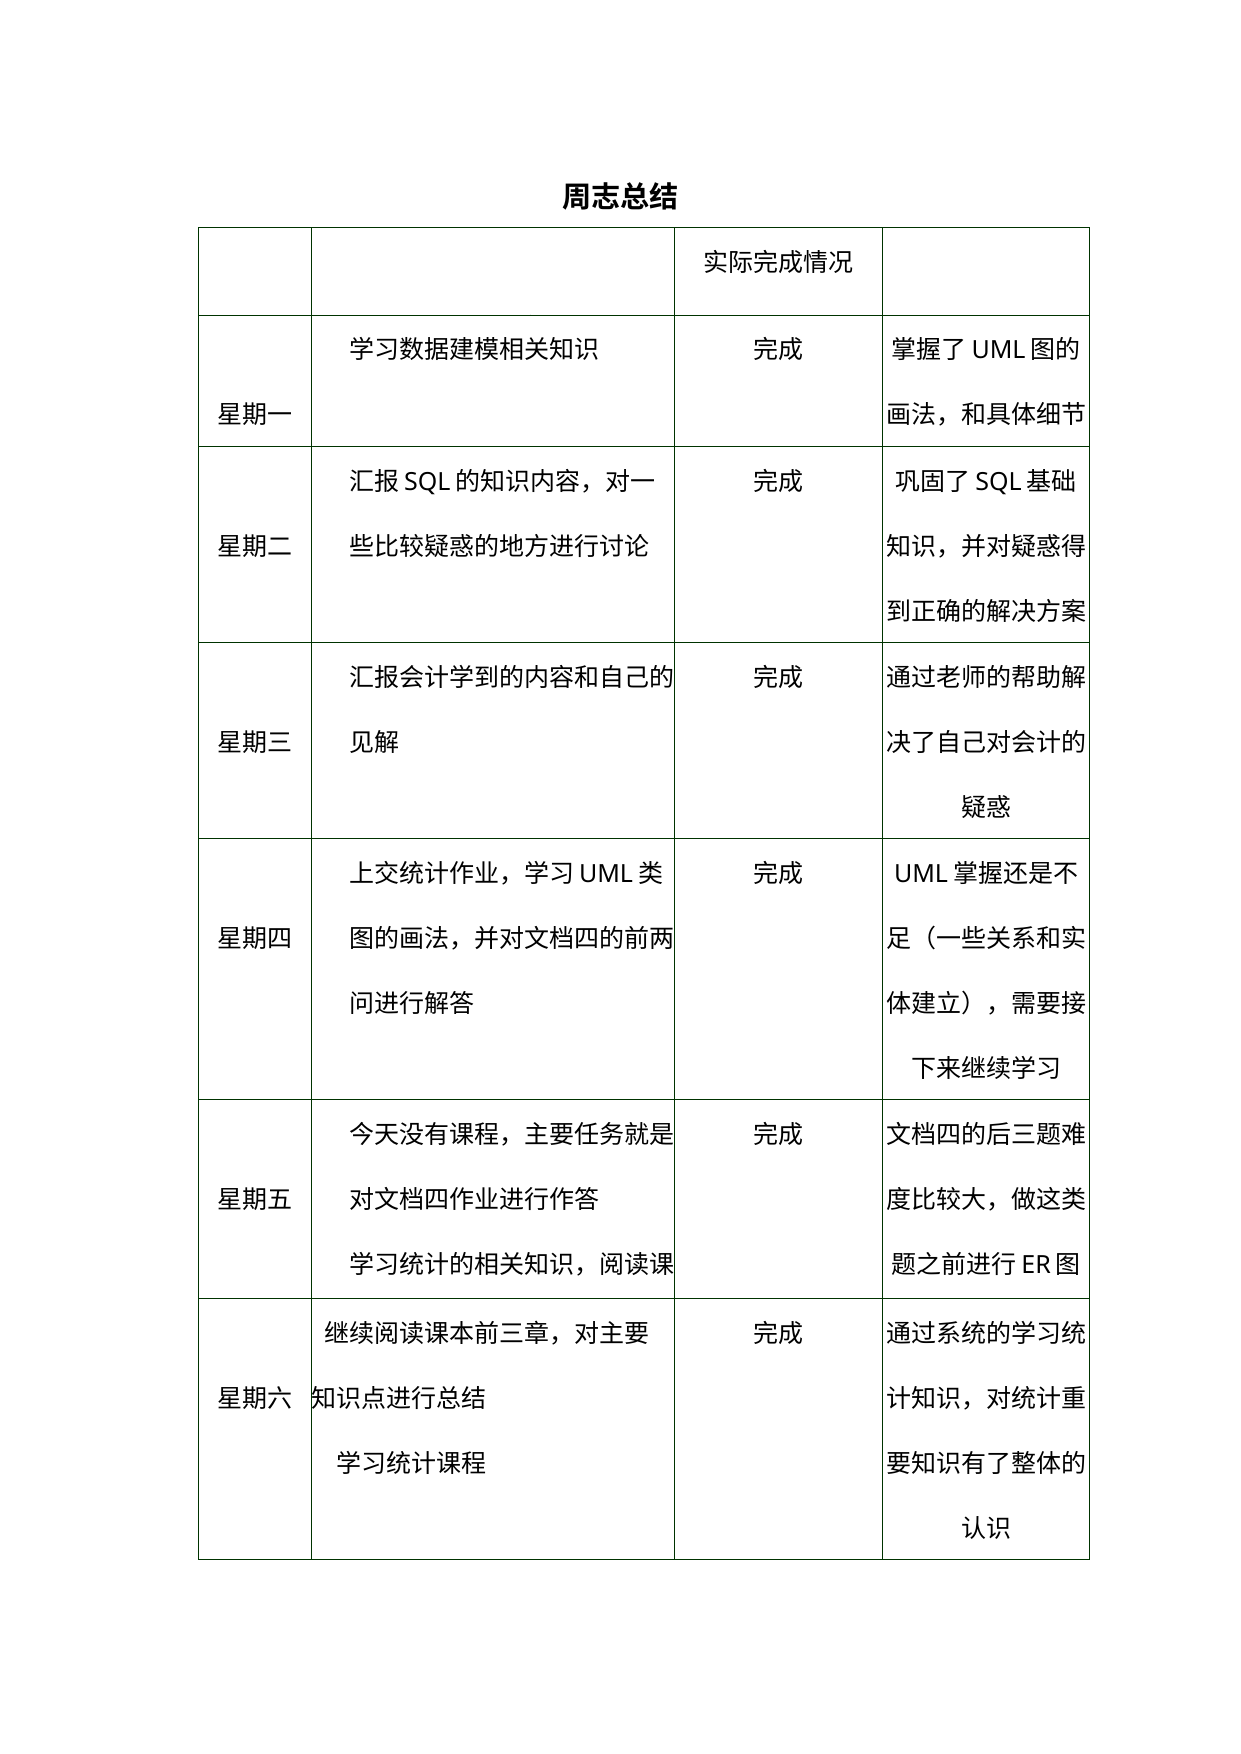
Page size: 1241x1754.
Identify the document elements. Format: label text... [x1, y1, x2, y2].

table_cell 完成 [675, 839, 882, 1099]
table_cell 上交统计作业，学习UML类图的画法，并对文档四的前两问进行解答 [312, 839, 674, 1099]
table_cell 完成 [675, 1299, 882, 1559]
table_cell 星期二 [199, 447, 311, 642]
table_cell 学习数据建模相关知识 [312, 316, 674, 446]
table_cell 星期四 [199, 839, 311, 1099]
table_header 工作内容 [312, 228, 674, 314]
table_cell 星期六 [199, 1299, 311, 1559]
table_cell 通过老师的帮助解决了自己对会计的疑惑 [883, 643, 1089, 838]
table_cell UML掌握还是不足（一些关系和实体建立），需要接下来继续学习 [883, 839, 1089, 1099]
table_cell 完成 [675, 1100, 882, 1298]
table_cell 汇报SQL的知识内容，对一些比较疑惑的地方进行讨论 [312, 447, 674, 642]
table_header 实际完成情况 [675, 228, 882, 314]
table_cell 星期一 [199, 316, 311, 446]
table_cell 汇报会计学到的内容和自己的见解 [312, 643, 674, 838]
table_header 收获 [883, 228, 1089, 314]
table_cell 完成 [675, 643, 882, 838]
table_cell 今天没有课程，主要任务就是对文档四作业进行作答 学习统计的相关知识，阅读课本的前三章。 [312, 1100, 674, 1298]
table_cell 文档四的后三题难度比较大，做这类题之前进行ER图绘制，结合ER图对后三题进行UML类图建模 [883, 1100, 1089, 1298]
text 周志总结 [187, 162, 1053, 227]
table_header 日期 [199, 228, 311, 314]
table_cell 完成 [675, 447, 882, 642]
table_cell 星期五 [199, 1100, 311, 1298]
table_cell 巩固了SQL基础知识，并对疑惑得到正确的解决方案 [883, 447, 1089, 642]
table_cell 继续阅读课本前三章，对主要知识点进行总结 学习统计课程 [312, 1299, 674, 1559]
table_cell 星期三 [199, 643, 311, 838]
table_cell 通过系统的学习统计知识，对统计重要知识有了整体的认识 [883, 1299, 1089, 1559]
table_cell 完成 [675, 316, 882, 446]
table_cell 掌握了UML图的画法，和具体细节 [883, 316, 1089, 446]
